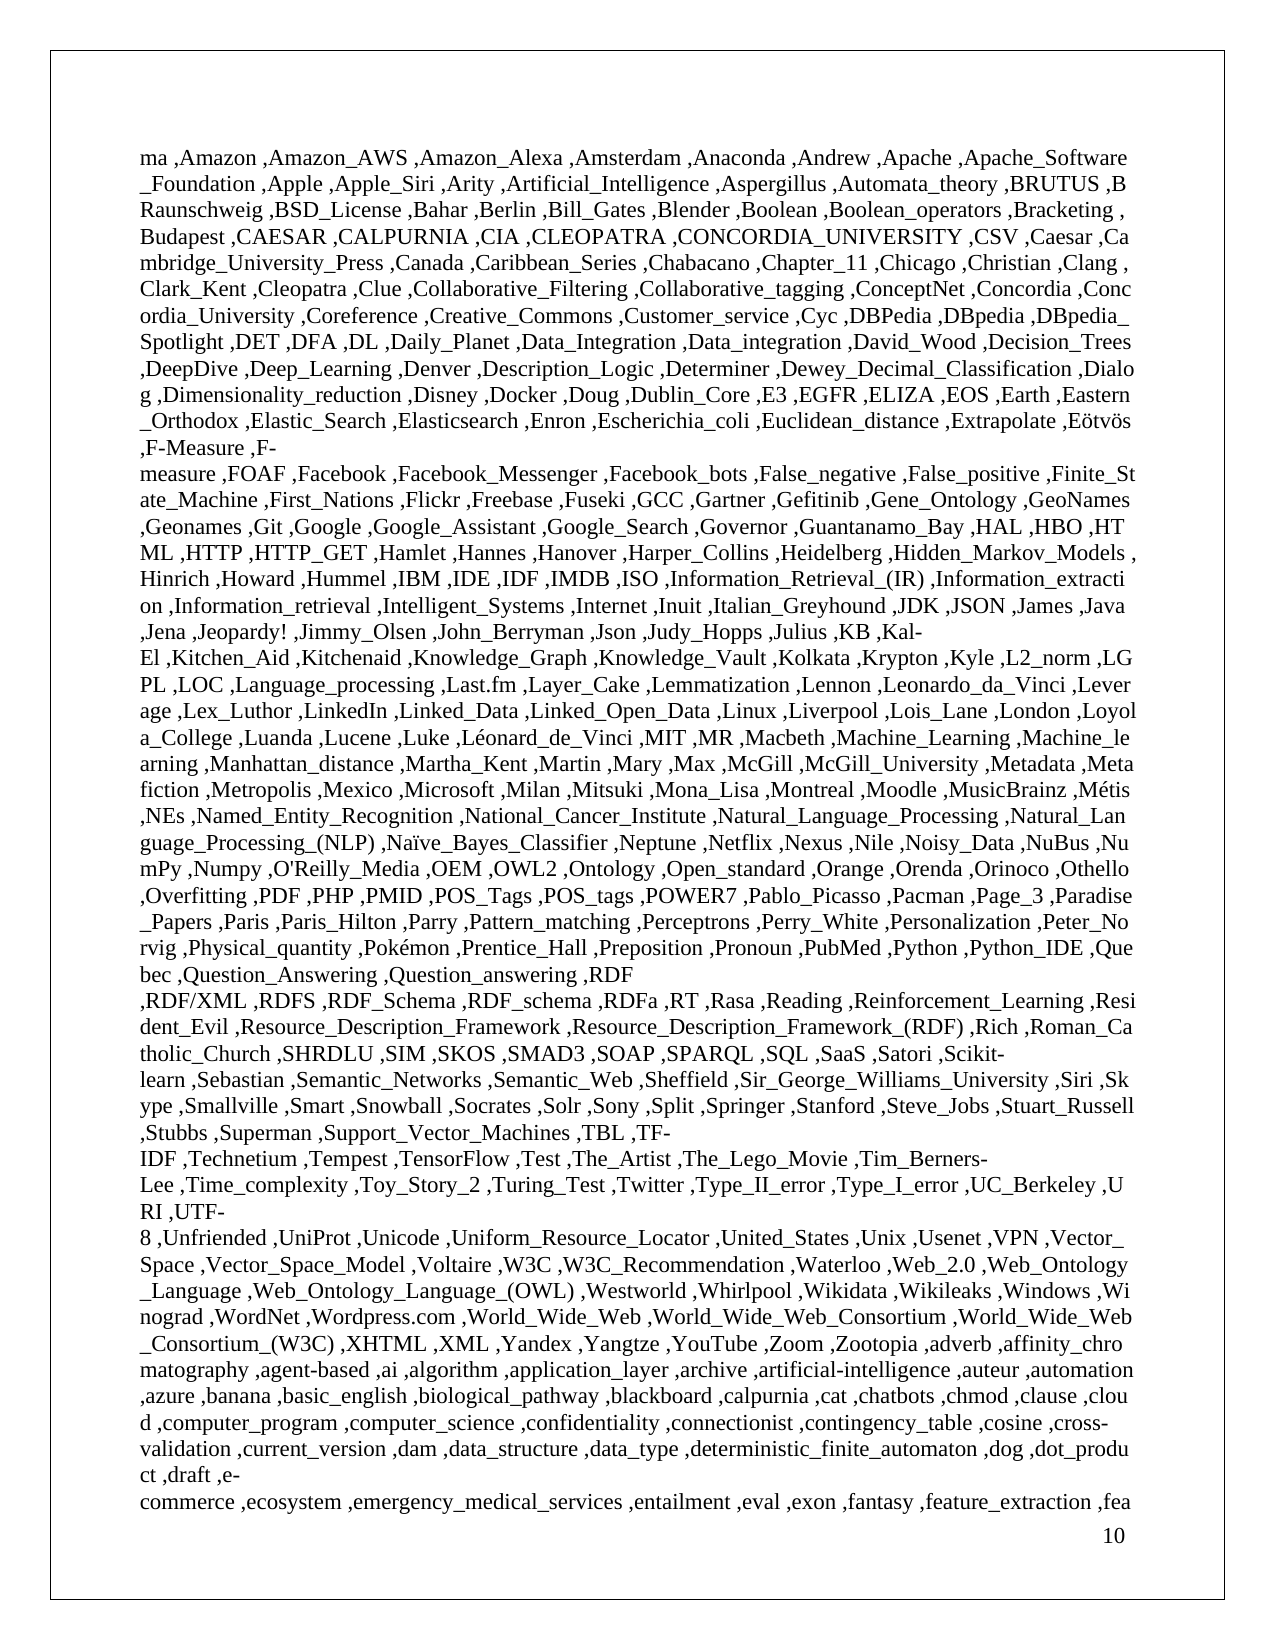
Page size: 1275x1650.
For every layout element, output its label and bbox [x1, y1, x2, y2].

text [139, 144, 1138, 1514]
